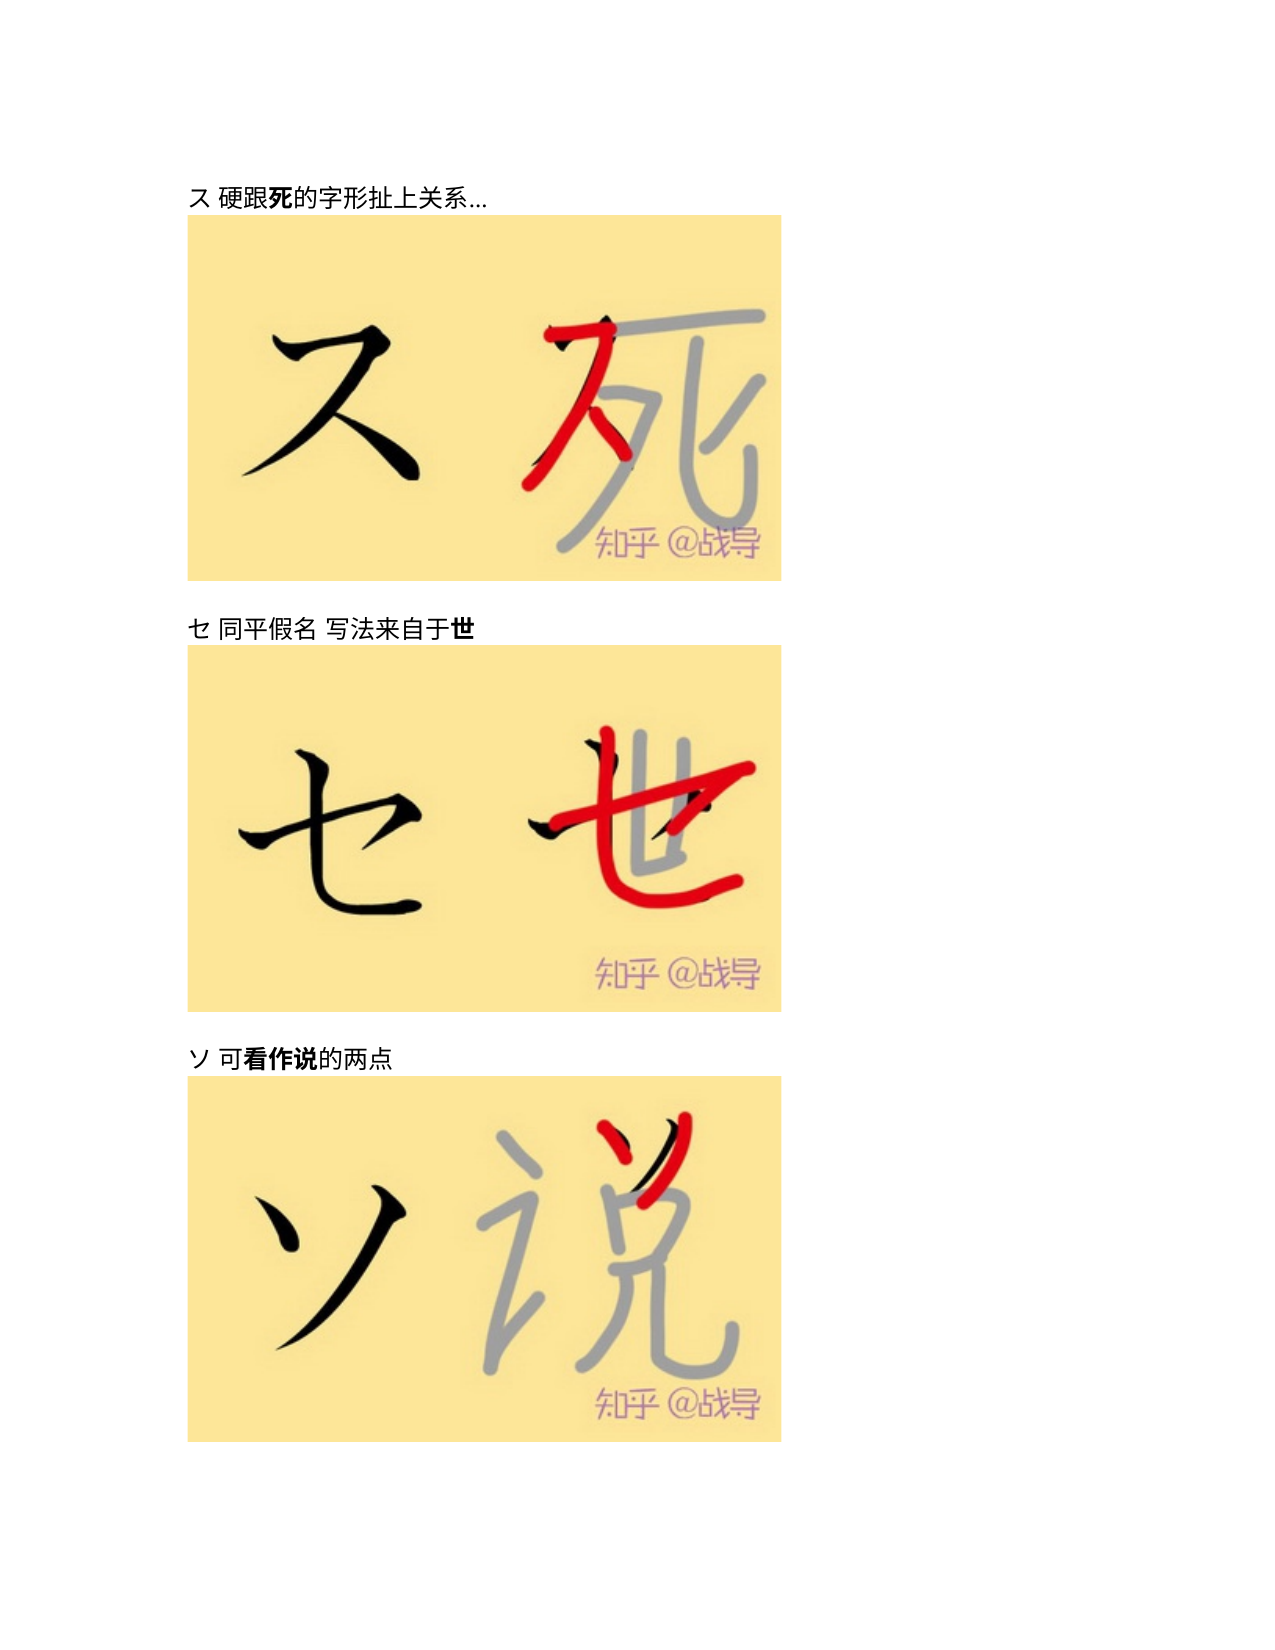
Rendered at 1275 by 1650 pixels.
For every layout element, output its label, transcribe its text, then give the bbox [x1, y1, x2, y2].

picture [187, 215, 782, 581]
picture [187, 645, 782, 1012]
picture [187, 1076, 782, 1442]
